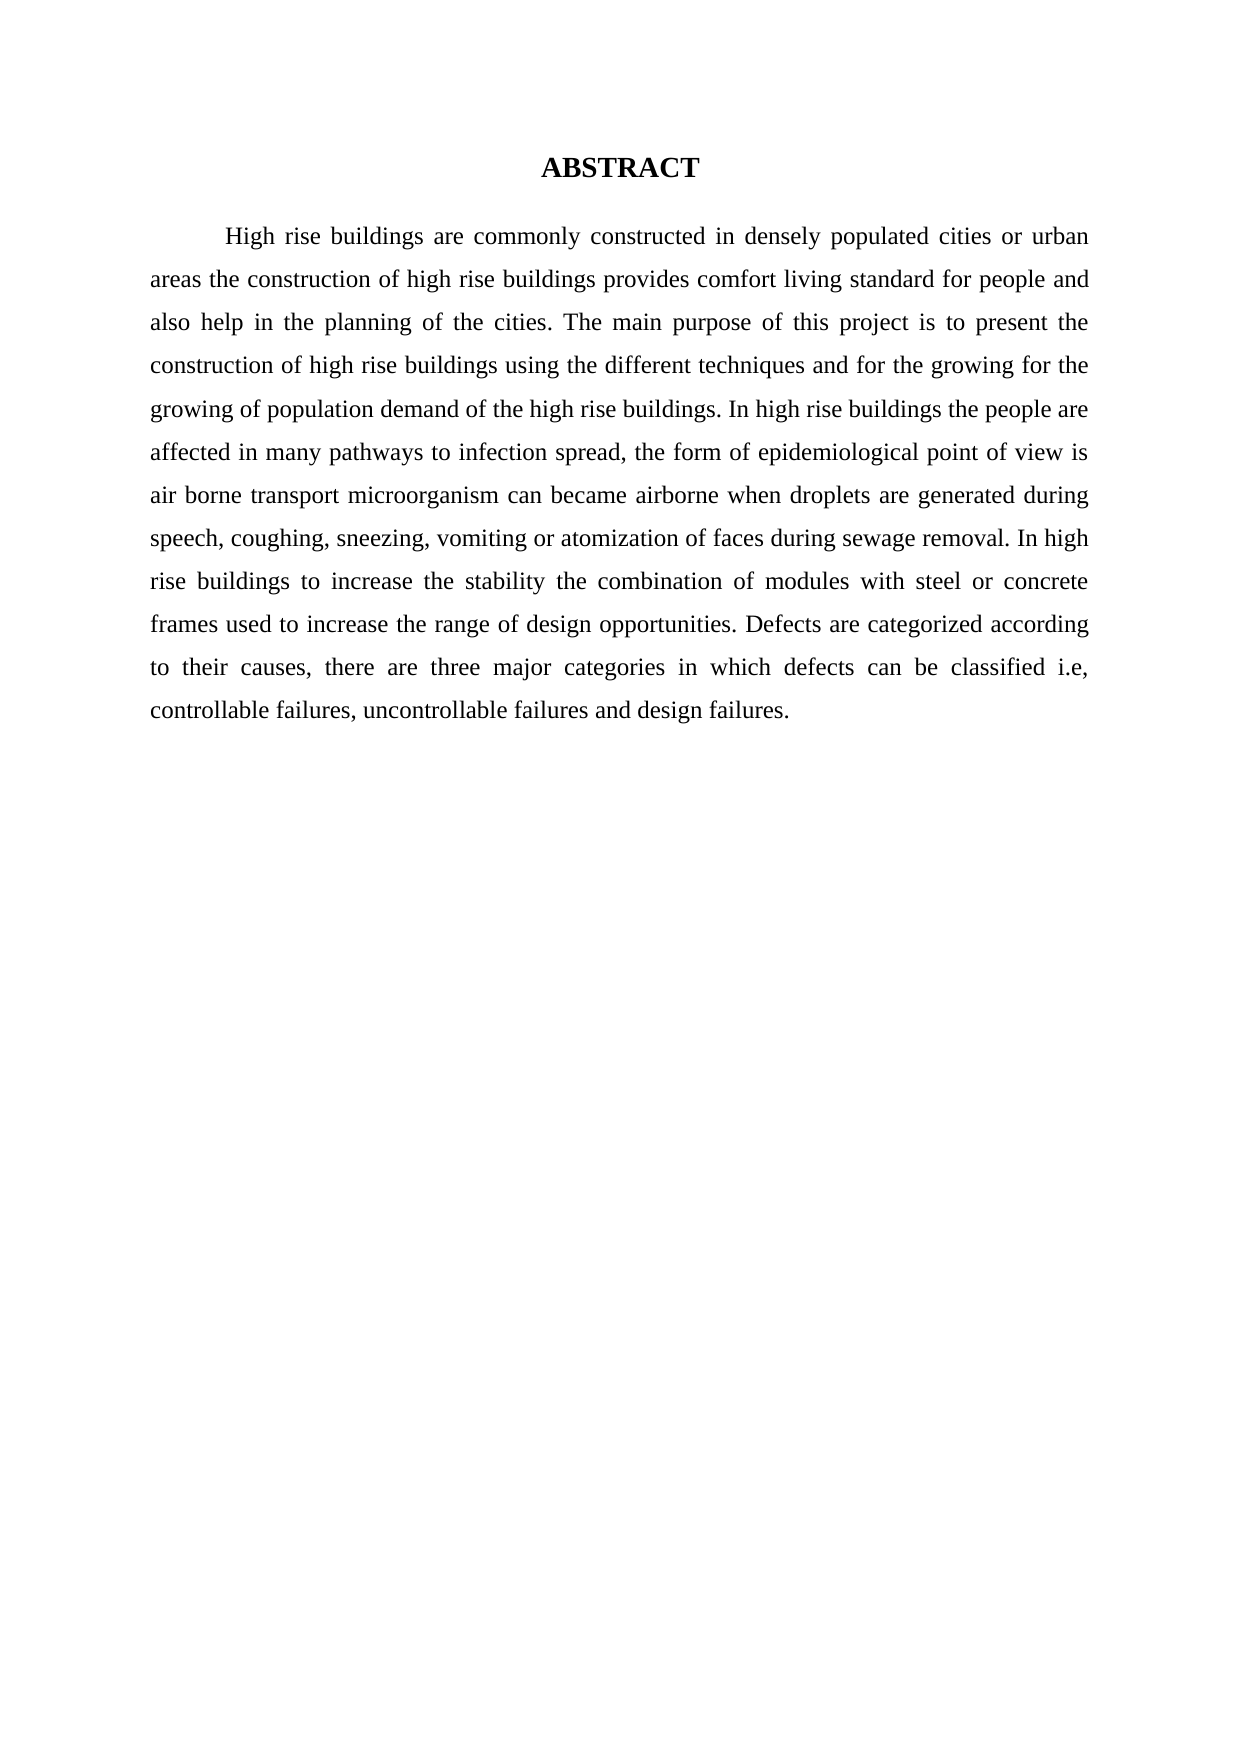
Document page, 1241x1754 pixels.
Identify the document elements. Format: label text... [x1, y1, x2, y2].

text High rise buildings are commonly constructed in densely populated cities or urban areas the construction of high rise buildings provides comfort living standard for people and also help in the planning of the cities. The main purpose of this project is to present the construction of high rise buildings using the different techniques and for the growing for the growing of population demand of the high rise buildings. In high rise buildings the people are affected in many pathways to infection spread, the form of epidemiological point of view is air borne transport microorganism can became airborne when droplets are generated during speech, coughing, sneezing, vomiting or atomization of faces during sewage removal. In high rise buildings to increase the stability the combination of modules with steel or concrete frames used to increase the range of design opportunities. Defects are categorized according to their causes, there are three major categories in which defects can be classified i.e, controllable failures, uncontrollable failures and design failures. [150, 221, 1090, 724]
text ABSTRACT [150, 150, 1090, 183]
